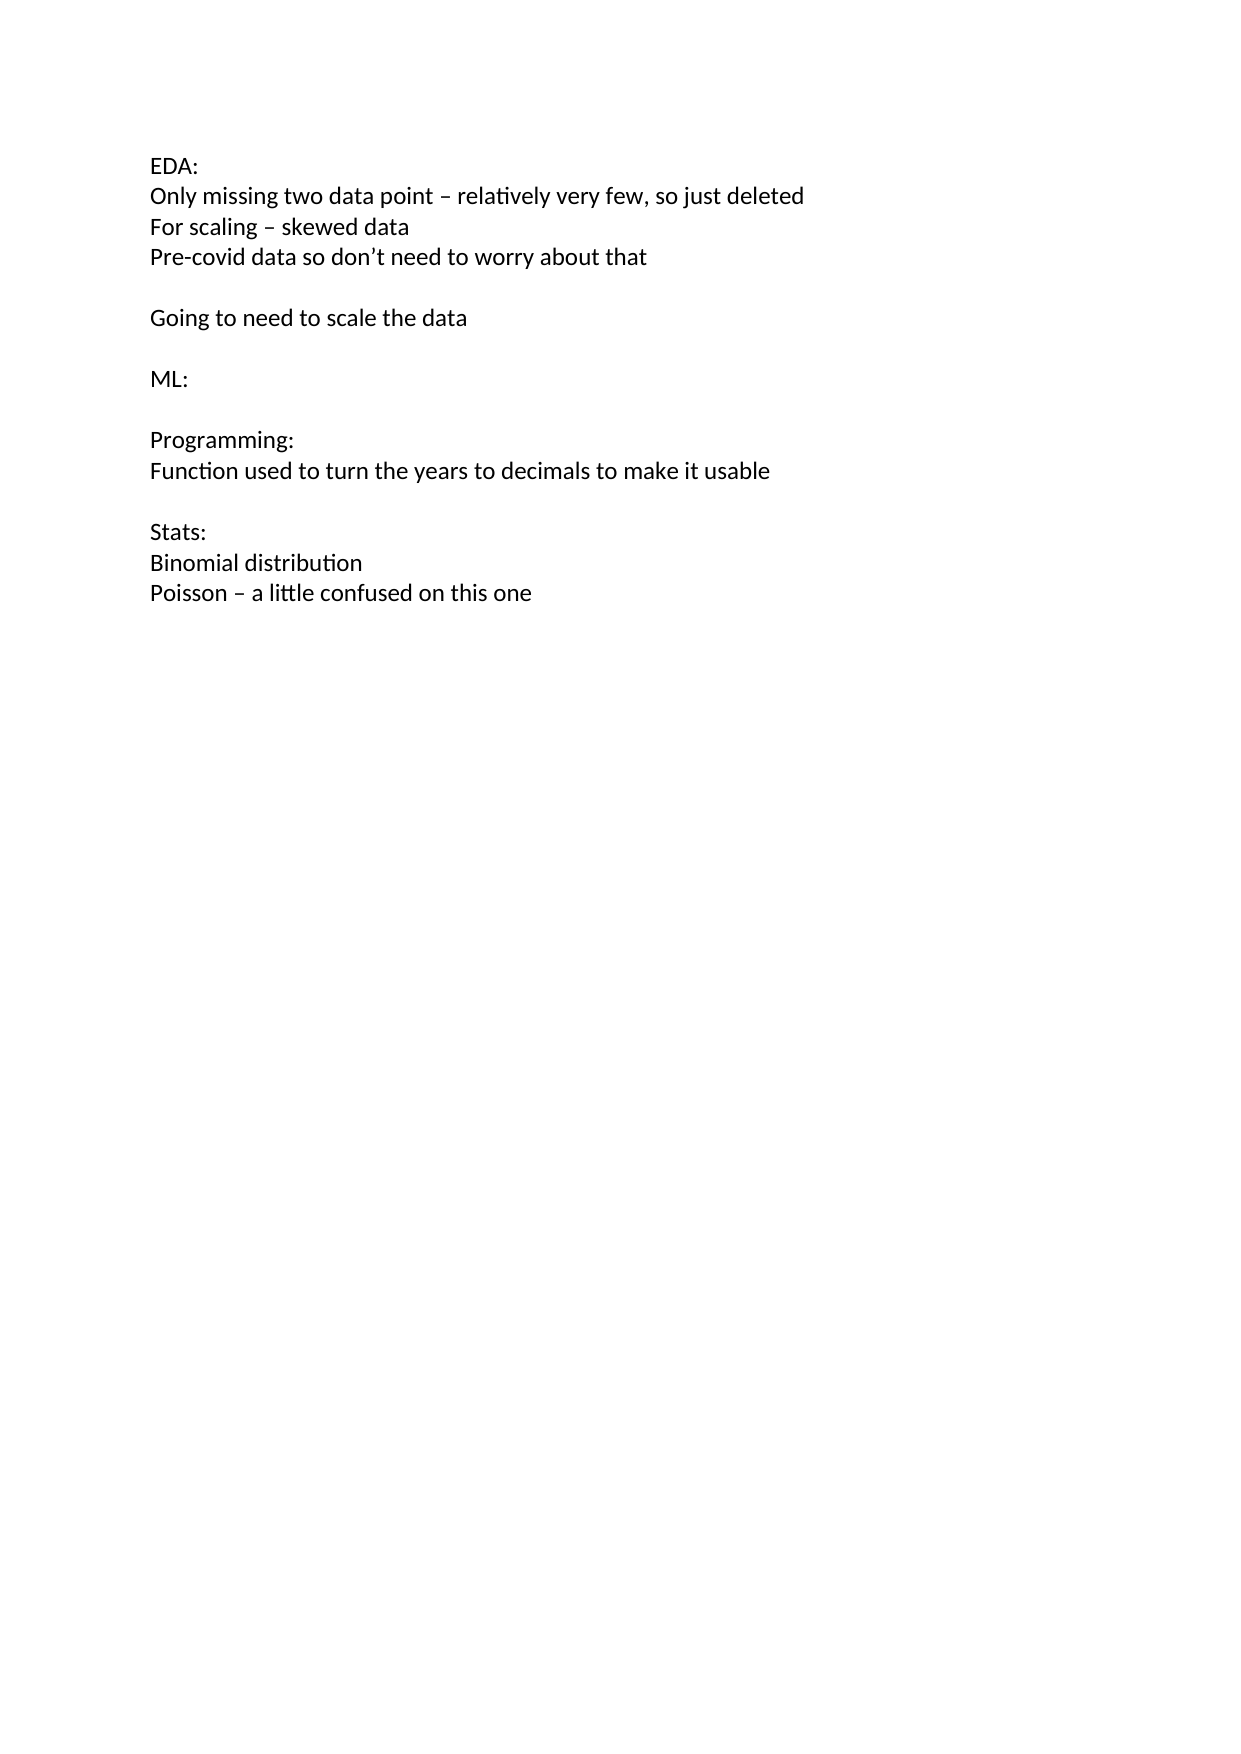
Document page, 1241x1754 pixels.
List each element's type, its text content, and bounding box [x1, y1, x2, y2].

text Poisson – a little confused on this one [150, 577, 1090, 608]
text Only missing two data point – relatively very few, so just deleted [150, 181, 1090, 211]
text ML: [150, 364, 1090, 394]
text Programming: [150, 425, 1090, 455]
text For scaling – skewed data [150, 211, 1090, 242]
text Binomial distribution [150, 547, 1090, 577]
text Function used to turn the years to decimals to make it usable [150, 455, 1090, 486]
text Going to need to scale the data [150, 303, 1090, 333]
text Pre-covid data so don’t need to worry about that [150, 242, 1090, 272]
text EDA: [150, 150, 1090, 181]
text Stats: [150, 516, 1090, 547]
